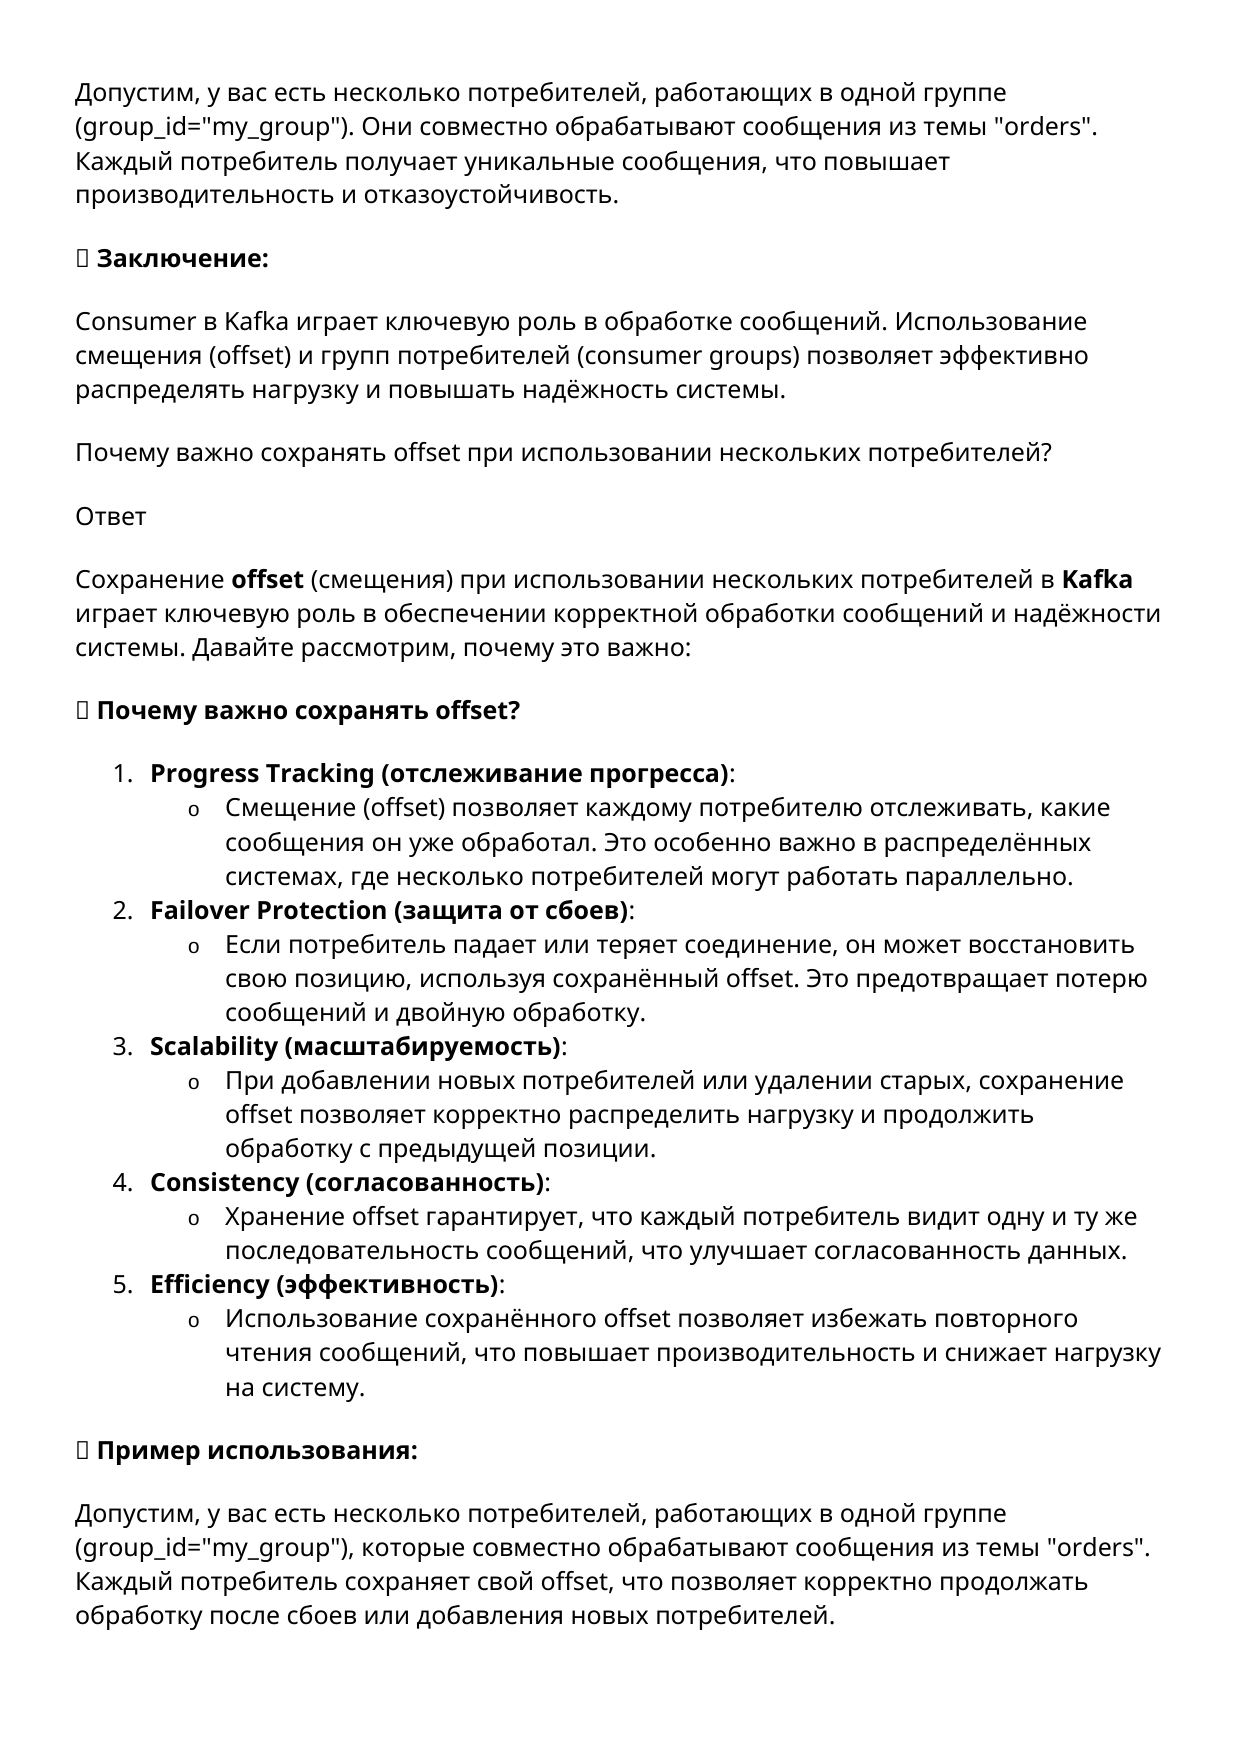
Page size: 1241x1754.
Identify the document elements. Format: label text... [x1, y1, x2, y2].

list Scalability (масштабируемость): [112, 1028, 1165, 1063]
text 📌 Пример использования: [75, 1432, 1165, 1466]
list Consistency (согласованность): [112, 1165, 1165, 1199]
list Использование сохранённого offset позволяет избежать повторного чтения сообщений, что повышает производительность и снижает нагрузку на систему. [187, 1301, 1165, 1403]
list Если потребитель падает или теряет соединение, он может восстановить свою позицию, используя сохранённый offset. Это предотвращает потерю сообщений и двойную обработку. [187, 926, 1165, 1028]
text Допустим, у вас есть несколько потребителей, работающих в одной группе (group_id="my_group"). Они совместно обрабатывают сообщения из темы "orders". Каждый потребитель получает уникальные сообщения, что повышает производительность и отказоустойчивость. [75, 75, 1165, 211]
text Ответ [75, 498, 1165, 532]
text Почему важно сохранять offset при использовании нескольких потребителей? [75, 435, 1165, 469]
text Допустим, у вас есть несколько потребителей, работающих в одной группе (group_id="my_group"), которые совместно обрабатывают сообщения из темы "orders". Каждый потребитель сохраняет свой offset, что позволяет корректно продолжать обработку после сбоев или добавления новых потребителей. [75, 1496, 1165, 1632]
text 🔥 Почему важно сохранять offset? [75, 693, 1165, 727]
text 📌 Заключение: [75, 240, 1165, 274]
list При добавлении новых потребителей или удалении старых, сохранение offset позволяет корректно распределить нагрузку и продолжить обработку с предыдущей позиции. [187, 1063, 1165, 1165]
list Efficiency (эффективность): [112, 1267, 1165, 1301]
list Progress Tracking (отслеживание прогресса): [112, 756, 1165, 790]
text Сохранение offset (смещения) при использовании нескольких потребителей в Kafka играет ключевую роль в обеспечении корректной обработки сообщений и надёжности системы. Давайте рассмотрим, почему это важно: [75, 561, 1165, 664]
text Consumer в Kafka играет ключевую роль в обработке сообщений. Использование смещения (offset) и групп потребителей (consumer groups) позволяет эффективно распределять нагрузку и повышать надёжность системы. [75, 304, 1165, 406]
list Смещение (offset) позволяет каждому потребителю отслеживать, какие сообщения он уже обработал. Это особенно важно в распределённых системах, где несколько потребителей могут работать параллельно. [187, 790, 1165, 892]
list Failover Protection (защита от сбоев): [112, 892, 1165, 926]
list Хранение offset гарантирует, что каждый потребитель видит одну и ту же последовательность сообщений, что улучшает согласованность данных. [187, 1199, 1165, 1267]
